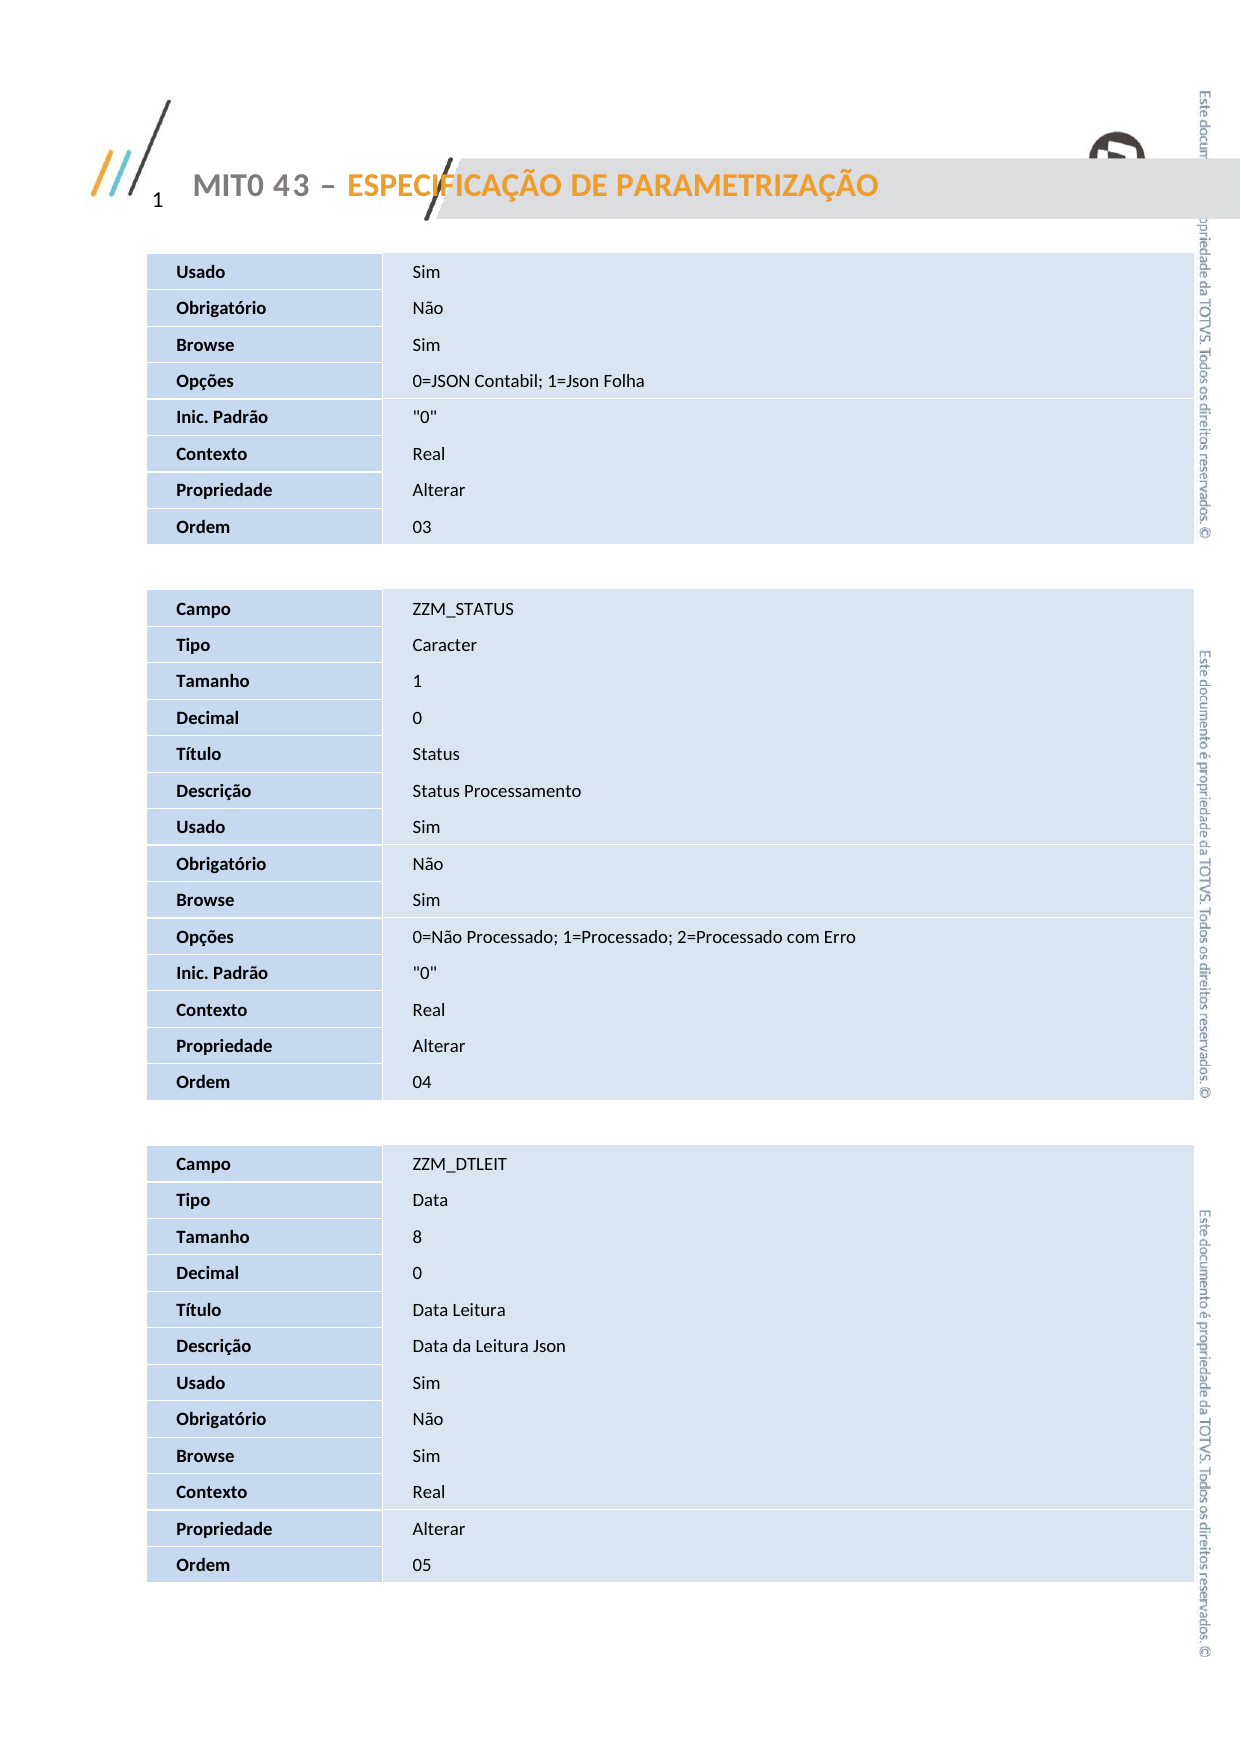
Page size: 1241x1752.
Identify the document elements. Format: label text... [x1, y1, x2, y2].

table_cell Propriedade [147, 1028, 382, 1063]
table_cell 1 [383, 662, 1194, 699]
table_cell Contexto [147, 991, 382, 1027]
table_cell Opções [147, 363, 382, 398]
table_cell Contexto [147, 436, 382, 471]
table_cell Título [147, 736, 382, 772]
table_cell Sim [383, 326, 1194, 362]
picture [73, 73, 1240, 1657]
table_cell Caracter [383, 626, 1194, 662]
table_cell Real [383, 990, 1194, 1027]
table_cell Status Processamento [383, 772, 1194, 808]
table_cell Contexto [147, 1474, 382, 1509]
table_cell Real [383, 435, 1194, 471]
table_cell Decimal [147, 1255, 382, 1291]
table_cell 0 [383, 1254, 1194, 1291]
table_cell Tamanho [147, 663, 382, 699]
table_cell Sim [383, 1364, 1194, 1400]
table_header ZZM_STATUS [383, 589, 1194, 626]
table_cell Ordem [147, 1547, 382, 1582]
table_cell Sim [383, 808, 1194, 844]
table_cell "0" [383, 399, 1194, 435]
table_cell Sim [383, 881, 1194, 917]
table_cell Data da Leitura Json [383, 1327, 1194, 1364]
table_cell 0=Não Processado; 1=Processado; 2=Processado com Erro [383, 918, 1194, 954]
table_cell Tipo [147, 627, 382, 662]
table_cell Tipo [147, 1183, 382, 1218]
table_cell Título [147, 1292, 382, 1327]
table_cell Usado [147, 1365, 382, 1400]
table_cell Alterar [383, 1510, 1194, 1546]
table_cell Não [383, 1400, 1194, 1437]
table_cell Opções [147, 919, 382, 954]
table_cell Usado [147, 254, 382, 289]
table_cell Inic. Padrão [147, 400, 382, 435]
table_cell Alterar [383, 471, 1194, 508]
table_header Campo [147, 1146, 382, 1181]
table_cell 03 [383, 508, 1194, 544]
table_cell Status [383, 735, 1194, 772]
table_cell Propriedade [147, 473, 382, 508]
table_cell Alterar [383, 1027, 1194, 1063]
table_cell Propriedade [147, 1511, 382, 1546]
table_cell Browse [147, 882, 382, 917]
table_cell Obrigatório [147, 1401, 382, 1437]
table_cell 0=JSON Contabil; 1=Json Folha [383, 362, 1194, 398]
table_cell Ordem [147, 509, 382, 544]
table_cell Descrição [147, 773, 382, 808]
table_cell Sim [383, 253, 1194, 289]
table_cell Decimal [147, 700, 382, 735]
table_cell Browse [147, 1438, 382, 1473]
table_cell Descrição [147, 1328, 382, 1364]
table_cell Real [383, 1473, 1194, 1509]
table_cell 0 [383, 699, 1194, 735]
table_cell Obrigatório [147, 846, 382, 881]
table_cell Usado [147, 809, 382, 844]
table_cell Tamanho [147, 1219, 382, 1254]
table_cell 04 [383, 1063, 1194, 1100]
table_cell Obrigatório [147, 290, 382, 326]
table_cell "0" [383, 954, 1194, 990]
table_cell Browse [147, 327, 382, 362]
table_cell Ordem [147, 1064, 382, 1100]
table_cell 05 [383, 1546, 1194, 1582]
table_cell Inic. Padrão [147, 955, 382, 990]
table_header Campo [147, 590, 382, 626]
table_cell Não [383, 845, 1194, 881]
table_cell 8 [383, 1218, 1194, 1254]
table_cell Sim [383, 1437, 1194, 1473]
table_header ZZM_DTLEIT [383, 1145, 1194, 1181]
table_cell Data [383, 1181, 1194, 1218]
table_cell Não [383, 289, 1194, 326]
table_cell Data Leitura [383, 1291, 1194, 1327]
